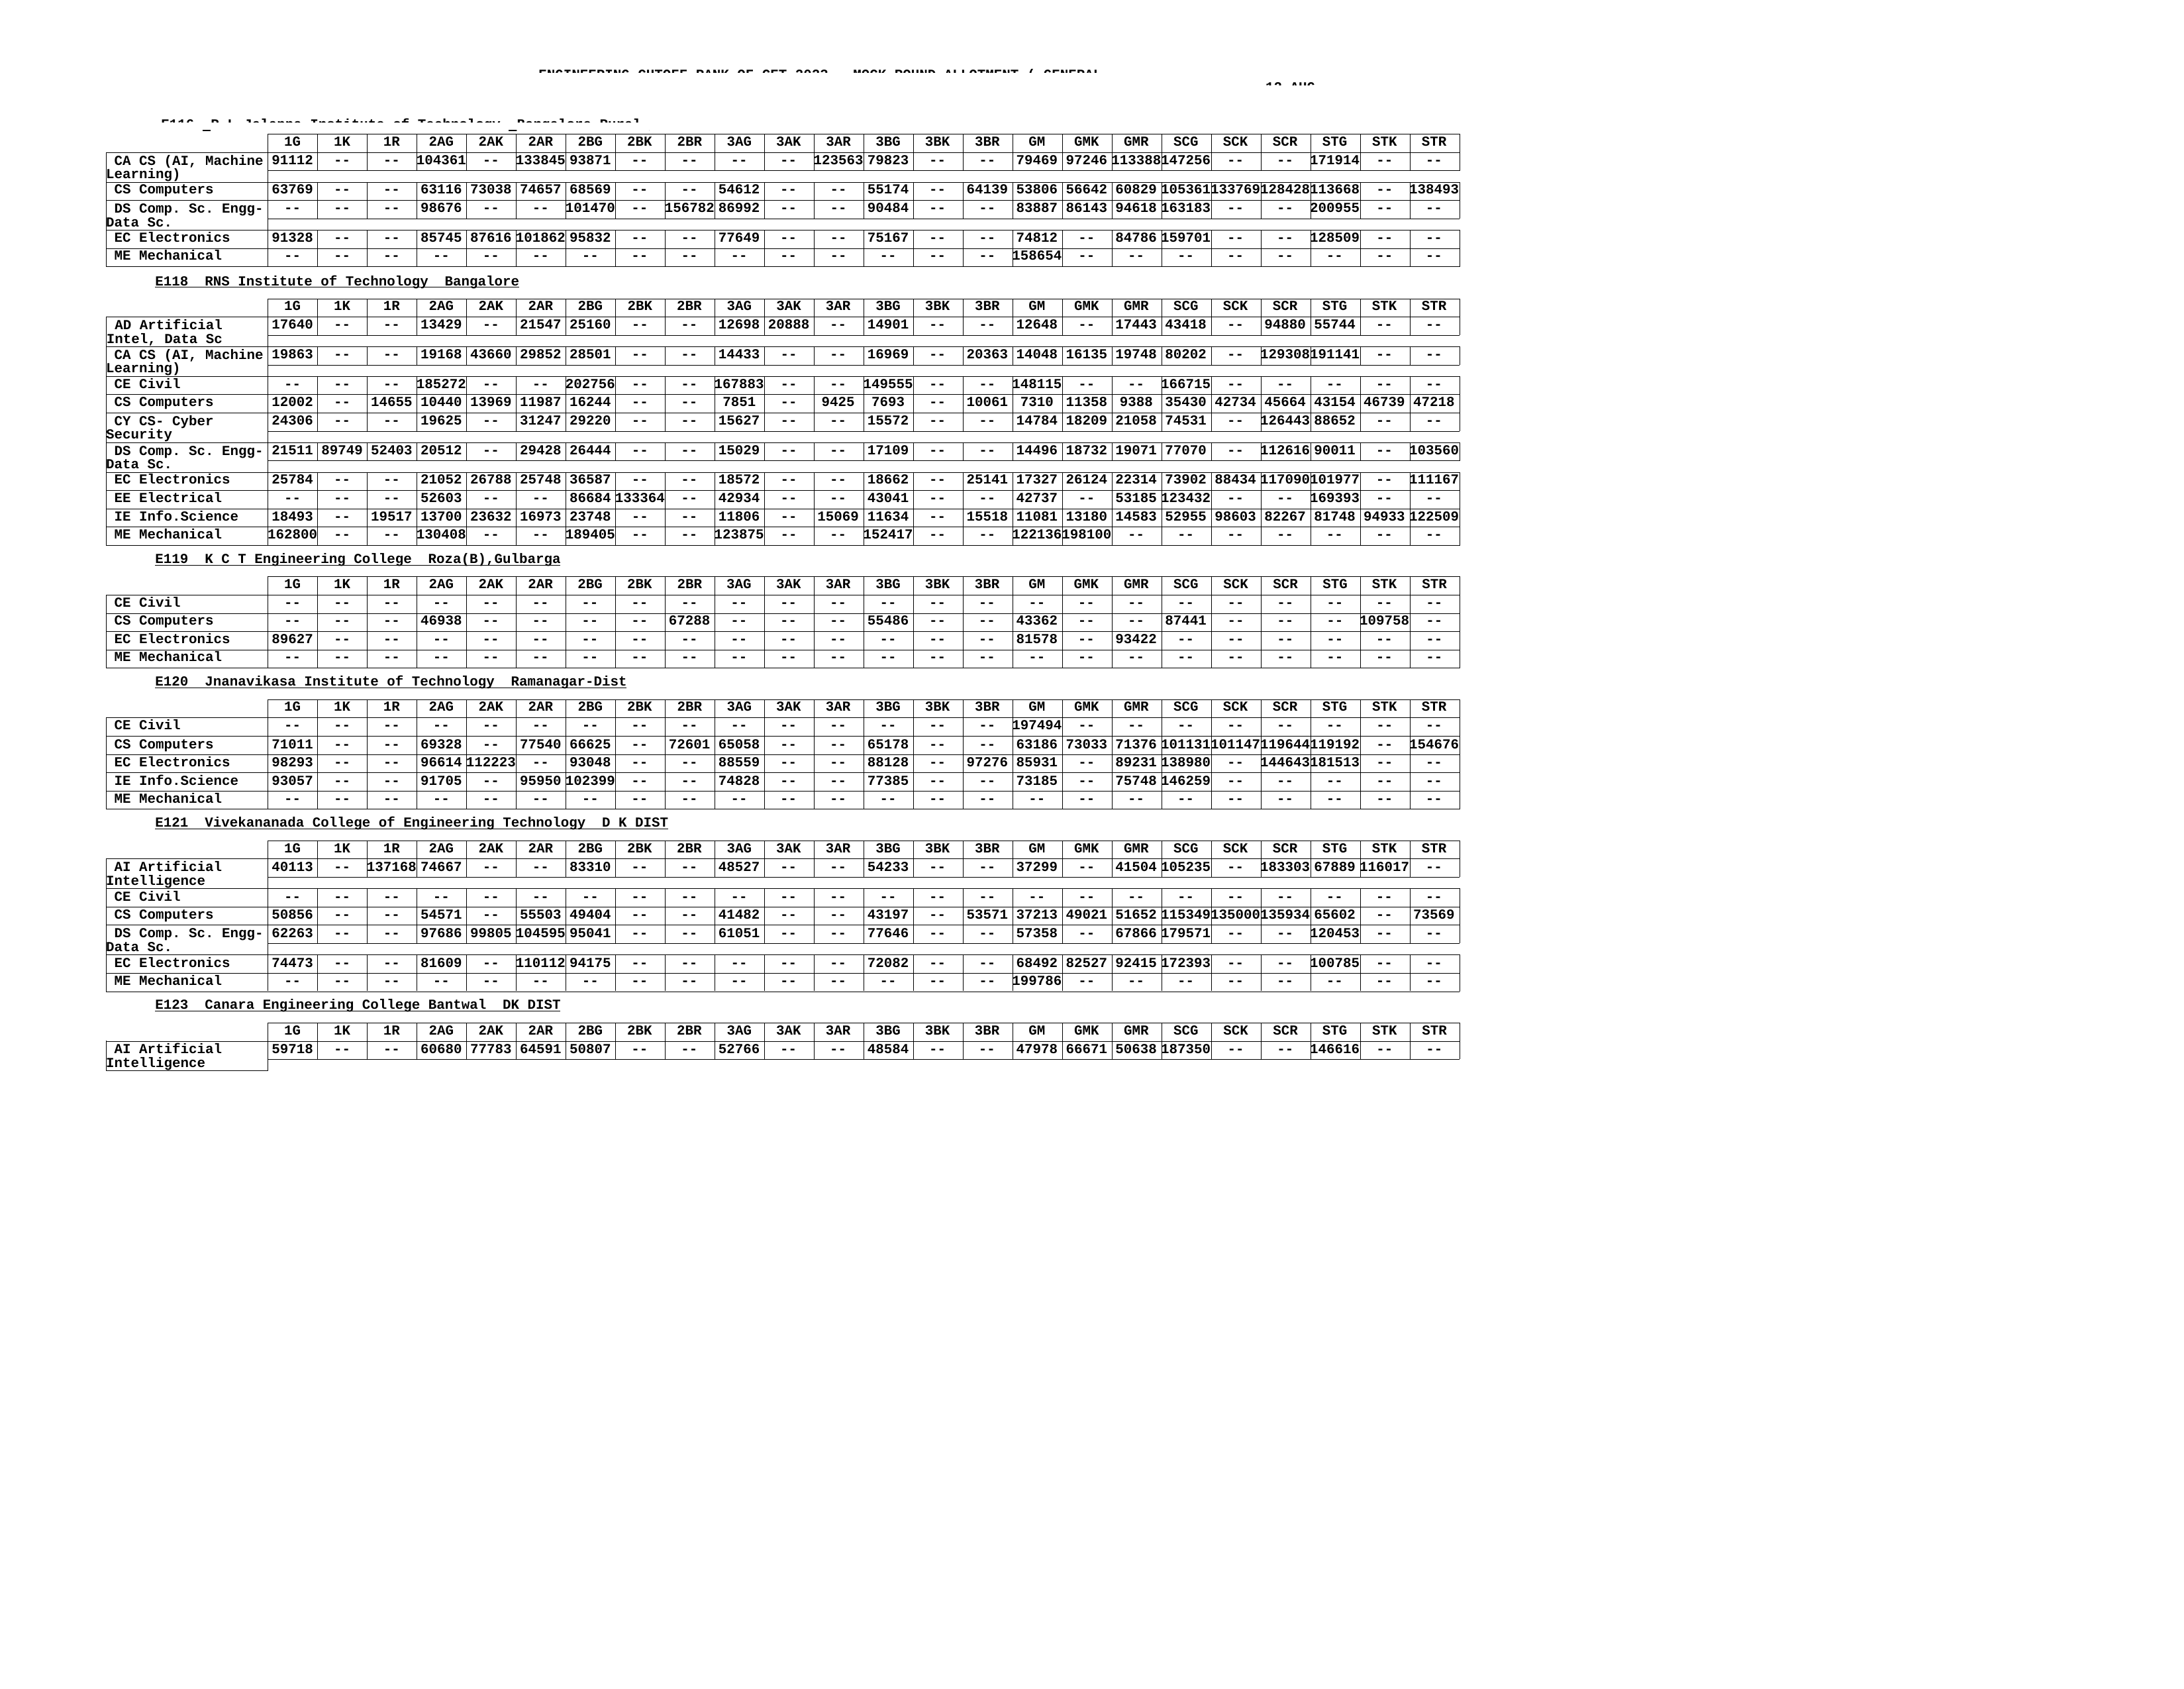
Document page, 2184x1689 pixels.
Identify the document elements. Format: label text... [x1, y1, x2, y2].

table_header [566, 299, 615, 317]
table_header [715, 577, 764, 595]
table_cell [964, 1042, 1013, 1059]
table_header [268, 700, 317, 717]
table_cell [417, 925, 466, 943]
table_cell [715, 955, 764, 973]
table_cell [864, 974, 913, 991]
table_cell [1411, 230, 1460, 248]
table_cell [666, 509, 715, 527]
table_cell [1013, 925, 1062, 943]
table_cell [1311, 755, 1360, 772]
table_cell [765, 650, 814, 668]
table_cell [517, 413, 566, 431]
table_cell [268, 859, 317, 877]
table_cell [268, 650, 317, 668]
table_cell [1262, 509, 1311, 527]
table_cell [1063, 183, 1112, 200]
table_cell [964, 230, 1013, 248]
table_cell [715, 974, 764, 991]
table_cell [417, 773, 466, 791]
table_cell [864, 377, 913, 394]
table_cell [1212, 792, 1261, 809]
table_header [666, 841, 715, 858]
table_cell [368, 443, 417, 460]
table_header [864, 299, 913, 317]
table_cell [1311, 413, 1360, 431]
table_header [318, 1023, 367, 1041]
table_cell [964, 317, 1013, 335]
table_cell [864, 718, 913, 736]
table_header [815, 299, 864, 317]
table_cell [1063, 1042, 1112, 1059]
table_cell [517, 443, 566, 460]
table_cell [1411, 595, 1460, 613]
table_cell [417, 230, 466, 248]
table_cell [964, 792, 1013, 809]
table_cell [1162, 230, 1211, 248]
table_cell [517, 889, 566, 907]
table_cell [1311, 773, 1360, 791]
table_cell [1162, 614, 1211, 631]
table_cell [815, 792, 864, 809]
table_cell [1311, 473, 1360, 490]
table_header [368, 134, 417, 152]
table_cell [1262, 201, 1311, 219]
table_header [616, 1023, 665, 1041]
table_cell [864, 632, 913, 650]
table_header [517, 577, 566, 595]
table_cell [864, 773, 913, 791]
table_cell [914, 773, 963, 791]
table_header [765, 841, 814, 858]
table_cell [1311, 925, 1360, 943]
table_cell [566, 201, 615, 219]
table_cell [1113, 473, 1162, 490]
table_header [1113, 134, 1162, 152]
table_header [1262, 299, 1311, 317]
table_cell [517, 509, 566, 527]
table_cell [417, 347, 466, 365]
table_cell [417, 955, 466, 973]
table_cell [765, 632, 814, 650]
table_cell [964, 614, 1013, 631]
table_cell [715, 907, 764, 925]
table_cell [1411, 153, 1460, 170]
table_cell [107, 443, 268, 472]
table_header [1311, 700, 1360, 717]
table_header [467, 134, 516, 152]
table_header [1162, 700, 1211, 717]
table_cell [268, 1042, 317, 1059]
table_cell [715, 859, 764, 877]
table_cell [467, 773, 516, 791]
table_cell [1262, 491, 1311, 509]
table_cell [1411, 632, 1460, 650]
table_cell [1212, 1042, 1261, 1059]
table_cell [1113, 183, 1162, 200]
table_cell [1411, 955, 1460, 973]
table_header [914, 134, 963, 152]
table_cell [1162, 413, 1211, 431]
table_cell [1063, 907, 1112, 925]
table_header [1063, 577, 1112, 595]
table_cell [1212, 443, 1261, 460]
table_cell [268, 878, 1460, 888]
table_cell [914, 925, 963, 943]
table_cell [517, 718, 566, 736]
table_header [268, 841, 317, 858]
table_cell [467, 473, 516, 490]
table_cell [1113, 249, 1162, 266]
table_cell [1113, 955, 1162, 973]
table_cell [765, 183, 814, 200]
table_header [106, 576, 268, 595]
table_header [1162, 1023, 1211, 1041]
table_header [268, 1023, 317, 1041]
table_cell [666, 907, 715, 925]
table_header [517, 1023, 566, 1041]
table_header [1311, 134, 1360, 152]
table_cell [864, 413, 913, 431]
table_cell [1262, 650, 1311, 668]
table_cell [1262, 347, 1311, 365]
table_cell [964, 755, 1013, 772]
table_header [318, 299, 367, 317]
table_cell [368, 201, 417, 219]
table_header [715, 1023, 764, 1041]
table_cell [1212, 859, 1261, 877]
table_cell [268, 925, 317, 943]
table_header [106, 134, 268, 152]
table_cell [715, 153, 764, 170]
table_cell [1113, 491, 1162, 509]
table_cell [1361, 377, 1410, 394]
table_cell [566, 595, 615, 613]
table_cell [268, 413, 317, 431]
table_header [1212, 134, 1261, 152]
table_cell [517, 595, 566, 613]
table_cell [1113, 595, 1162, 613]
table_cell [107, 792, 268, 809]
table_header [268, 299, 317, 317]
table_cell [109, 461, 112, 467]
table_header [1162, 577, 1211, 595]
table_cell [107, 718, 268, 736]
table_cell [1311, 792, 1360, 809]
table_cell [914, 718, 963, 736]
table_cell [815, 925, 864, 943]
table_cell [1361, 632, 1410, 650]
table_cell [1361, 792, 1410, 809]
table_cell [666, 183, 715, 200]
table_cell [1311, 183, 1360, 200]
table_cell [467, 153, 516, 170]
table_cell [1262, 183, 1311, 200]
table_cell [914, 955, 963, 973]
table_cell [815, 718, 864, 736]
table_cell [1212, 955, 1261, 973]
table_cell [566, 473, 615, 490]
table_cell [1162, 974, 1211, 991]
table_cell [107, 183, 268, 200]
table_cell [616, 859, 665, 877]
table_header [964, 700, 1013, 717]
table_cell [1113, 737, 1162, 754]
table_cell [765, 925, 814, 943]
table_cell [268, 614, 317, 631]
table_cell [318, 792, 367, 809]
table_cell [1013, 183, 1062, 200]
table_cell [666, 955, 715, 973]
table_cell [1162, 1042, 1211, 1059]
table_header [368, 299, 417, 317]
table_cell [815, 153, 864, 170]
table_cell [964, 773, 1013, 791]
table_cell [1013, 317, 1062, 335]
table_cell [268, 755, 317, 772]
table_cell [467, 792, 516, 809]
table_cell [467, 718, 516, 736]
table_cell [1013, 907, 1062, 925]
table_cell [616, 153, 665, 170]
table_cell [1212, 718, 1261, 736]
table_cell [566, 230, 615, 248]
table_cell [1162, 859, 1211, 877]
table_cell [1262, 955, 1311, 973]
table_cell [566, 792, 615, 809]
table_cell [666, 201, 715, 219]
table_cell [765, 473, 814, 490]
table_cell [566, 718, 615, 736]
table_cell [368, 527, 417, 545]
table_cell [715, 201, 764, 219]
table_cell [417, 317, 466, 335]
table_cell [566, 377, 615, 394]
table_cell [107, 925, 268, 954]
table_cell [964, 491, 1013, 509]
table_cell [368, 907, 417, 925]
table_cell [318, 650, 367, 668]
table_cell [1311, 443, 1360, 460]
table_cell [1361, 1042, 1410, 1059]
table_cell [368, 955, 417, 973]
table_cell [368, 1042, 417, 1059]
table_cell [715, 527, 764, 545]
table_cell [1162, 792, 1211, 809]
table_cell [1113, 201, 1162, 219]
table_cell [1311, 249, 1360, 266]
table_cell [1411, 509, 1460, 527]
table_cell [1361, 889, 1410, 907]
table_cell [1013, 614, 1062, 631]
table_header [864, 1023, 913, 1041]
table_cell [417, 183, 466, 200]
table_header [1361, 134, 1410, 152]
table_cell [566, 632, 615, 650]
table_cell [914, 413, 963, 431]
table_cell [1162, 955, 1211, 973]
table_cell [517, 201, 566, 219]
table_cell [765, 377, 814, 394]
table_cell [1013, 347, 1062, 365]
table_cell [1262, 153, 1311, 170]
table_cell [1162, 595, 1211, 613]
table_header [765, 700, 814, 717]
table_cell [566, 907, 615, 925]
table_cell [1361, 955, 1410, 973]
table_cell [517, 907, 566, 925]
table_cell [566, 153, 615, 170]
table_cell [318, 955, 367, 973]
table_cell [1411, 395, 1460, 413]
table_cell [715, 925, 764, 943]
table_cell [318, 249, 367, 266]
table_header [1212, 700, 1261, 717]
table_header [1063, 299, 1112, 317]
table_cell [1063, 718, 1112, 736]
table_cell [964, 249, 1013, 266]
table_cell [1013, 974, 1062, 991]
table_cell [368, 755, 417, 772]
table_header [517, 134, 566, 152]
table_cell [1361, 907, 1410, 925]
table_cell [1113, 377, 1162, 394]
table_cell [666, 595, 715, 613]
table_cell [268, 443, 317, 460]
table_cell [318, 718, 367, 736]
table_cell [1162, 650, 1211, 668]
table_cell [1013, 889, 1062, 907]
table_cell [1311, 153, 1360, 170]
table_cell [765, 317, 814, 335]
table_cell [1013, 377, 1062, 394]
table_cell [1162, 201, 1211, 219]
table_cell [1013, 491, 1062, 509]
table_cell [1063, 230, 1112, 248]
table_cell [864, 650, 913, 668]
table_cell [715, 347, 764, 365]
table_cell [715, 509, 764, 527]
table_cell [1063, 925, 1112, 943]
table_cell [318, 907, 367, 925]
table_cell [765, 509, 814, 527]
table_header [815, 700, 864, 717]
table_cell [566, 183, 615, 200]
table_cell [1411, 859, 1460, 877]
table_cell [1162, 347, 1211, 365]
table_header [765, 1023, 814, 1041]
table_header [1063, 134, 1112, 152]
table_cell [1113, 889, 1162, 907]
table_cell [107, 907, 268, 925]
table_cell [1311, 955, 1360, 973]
text E123 Canara Engineering College Bantwal DK DIST [155, 998, 1863, 1013]
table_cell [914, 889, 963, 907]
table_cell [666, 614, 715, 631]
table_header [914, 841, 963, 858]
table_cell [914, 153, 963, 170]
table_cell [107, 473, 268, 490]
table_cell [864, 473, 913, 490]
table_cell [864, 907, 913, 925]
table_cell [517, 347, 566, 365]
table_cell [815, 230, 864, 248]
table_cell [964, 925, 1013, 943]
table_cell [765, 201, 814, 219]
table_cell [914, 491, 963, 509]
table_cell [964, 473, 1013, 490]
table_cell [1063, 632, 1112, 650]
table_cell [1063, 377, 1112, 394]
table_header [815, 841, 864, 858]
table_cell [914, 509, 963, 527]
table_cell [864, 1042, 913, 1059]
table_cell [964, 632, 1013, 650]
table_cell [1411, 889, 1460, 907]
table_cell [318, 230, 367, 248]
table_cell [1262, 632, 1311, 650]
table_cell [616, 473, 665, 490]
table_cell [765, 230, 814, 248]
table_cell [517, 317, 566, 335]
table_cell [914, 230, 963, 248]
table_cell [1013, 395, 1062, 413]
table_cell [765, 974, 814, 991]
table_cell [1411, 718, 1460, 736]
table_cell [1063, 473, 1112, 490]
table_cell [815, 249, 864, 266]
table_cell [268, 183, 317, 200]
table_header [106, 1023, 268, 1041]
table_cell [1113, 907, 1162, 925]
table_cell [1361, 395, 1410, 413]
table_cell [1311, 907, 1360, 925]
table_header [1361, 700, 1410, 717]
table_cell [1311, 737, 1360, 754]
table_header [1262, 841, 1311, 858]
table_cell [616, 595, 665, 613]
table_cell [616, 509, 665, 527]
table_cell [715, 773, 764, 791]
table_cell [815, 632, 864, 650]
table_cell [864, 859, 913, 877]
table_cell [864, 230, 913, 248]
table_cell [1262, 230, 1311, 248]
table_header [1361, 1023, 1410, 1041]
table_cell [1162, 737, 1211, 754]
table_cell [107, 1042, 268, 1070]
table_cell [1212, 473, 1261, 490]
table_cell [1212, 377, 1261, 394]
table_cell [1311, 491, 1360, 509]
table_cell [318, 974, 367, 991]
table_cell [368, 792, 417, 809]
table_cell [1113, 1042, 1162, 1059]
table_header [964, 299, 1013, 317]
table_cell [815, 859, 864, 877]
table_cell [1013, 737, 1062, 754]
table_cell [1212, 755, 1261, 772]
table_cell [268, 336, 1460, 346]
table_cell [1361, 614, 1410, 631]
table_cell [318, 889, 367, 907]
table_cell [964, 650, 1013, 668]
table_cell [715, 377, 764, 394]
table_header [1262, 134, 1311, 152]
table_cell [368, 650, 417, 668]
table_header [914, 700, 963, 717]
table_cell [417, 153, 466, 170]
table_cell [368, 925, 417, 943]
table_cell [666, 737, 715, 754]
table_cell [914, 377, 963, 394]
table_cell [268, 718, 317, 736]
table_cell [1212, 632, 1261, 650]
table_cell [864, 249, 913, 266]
text E121 Vivekananada College of Engineering Technology D K DIST [155, 815, 1863, 831]
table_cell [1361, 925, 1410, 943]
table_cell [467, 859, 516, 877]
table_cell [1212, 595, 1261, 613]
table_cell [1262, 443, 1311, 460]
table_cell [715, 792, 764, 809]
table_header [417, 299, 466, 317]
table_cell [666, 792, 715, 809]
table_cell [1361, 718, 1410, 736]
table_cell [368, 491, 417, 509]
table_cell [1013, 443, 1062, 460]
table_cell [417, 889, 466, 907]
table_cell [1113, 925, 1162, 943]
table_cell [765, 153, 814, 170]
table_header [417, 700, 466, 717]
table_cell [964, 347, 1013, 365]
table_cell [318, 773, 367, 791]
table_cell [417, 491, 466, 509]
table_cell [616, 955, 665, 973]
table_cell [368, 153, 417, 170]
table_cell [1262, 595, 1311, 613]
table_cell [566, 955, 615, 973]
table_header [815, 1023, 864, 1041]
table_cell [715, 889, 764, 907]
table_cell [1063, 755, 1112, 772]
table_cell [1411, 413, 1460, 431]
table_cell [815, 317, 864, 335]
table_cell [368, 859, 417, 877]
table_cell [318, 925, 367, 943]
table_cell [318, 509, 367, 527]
text E120 Jnanavikasa Institute of Technology Ramanagar-Dist [155, 674, 1863, 690]
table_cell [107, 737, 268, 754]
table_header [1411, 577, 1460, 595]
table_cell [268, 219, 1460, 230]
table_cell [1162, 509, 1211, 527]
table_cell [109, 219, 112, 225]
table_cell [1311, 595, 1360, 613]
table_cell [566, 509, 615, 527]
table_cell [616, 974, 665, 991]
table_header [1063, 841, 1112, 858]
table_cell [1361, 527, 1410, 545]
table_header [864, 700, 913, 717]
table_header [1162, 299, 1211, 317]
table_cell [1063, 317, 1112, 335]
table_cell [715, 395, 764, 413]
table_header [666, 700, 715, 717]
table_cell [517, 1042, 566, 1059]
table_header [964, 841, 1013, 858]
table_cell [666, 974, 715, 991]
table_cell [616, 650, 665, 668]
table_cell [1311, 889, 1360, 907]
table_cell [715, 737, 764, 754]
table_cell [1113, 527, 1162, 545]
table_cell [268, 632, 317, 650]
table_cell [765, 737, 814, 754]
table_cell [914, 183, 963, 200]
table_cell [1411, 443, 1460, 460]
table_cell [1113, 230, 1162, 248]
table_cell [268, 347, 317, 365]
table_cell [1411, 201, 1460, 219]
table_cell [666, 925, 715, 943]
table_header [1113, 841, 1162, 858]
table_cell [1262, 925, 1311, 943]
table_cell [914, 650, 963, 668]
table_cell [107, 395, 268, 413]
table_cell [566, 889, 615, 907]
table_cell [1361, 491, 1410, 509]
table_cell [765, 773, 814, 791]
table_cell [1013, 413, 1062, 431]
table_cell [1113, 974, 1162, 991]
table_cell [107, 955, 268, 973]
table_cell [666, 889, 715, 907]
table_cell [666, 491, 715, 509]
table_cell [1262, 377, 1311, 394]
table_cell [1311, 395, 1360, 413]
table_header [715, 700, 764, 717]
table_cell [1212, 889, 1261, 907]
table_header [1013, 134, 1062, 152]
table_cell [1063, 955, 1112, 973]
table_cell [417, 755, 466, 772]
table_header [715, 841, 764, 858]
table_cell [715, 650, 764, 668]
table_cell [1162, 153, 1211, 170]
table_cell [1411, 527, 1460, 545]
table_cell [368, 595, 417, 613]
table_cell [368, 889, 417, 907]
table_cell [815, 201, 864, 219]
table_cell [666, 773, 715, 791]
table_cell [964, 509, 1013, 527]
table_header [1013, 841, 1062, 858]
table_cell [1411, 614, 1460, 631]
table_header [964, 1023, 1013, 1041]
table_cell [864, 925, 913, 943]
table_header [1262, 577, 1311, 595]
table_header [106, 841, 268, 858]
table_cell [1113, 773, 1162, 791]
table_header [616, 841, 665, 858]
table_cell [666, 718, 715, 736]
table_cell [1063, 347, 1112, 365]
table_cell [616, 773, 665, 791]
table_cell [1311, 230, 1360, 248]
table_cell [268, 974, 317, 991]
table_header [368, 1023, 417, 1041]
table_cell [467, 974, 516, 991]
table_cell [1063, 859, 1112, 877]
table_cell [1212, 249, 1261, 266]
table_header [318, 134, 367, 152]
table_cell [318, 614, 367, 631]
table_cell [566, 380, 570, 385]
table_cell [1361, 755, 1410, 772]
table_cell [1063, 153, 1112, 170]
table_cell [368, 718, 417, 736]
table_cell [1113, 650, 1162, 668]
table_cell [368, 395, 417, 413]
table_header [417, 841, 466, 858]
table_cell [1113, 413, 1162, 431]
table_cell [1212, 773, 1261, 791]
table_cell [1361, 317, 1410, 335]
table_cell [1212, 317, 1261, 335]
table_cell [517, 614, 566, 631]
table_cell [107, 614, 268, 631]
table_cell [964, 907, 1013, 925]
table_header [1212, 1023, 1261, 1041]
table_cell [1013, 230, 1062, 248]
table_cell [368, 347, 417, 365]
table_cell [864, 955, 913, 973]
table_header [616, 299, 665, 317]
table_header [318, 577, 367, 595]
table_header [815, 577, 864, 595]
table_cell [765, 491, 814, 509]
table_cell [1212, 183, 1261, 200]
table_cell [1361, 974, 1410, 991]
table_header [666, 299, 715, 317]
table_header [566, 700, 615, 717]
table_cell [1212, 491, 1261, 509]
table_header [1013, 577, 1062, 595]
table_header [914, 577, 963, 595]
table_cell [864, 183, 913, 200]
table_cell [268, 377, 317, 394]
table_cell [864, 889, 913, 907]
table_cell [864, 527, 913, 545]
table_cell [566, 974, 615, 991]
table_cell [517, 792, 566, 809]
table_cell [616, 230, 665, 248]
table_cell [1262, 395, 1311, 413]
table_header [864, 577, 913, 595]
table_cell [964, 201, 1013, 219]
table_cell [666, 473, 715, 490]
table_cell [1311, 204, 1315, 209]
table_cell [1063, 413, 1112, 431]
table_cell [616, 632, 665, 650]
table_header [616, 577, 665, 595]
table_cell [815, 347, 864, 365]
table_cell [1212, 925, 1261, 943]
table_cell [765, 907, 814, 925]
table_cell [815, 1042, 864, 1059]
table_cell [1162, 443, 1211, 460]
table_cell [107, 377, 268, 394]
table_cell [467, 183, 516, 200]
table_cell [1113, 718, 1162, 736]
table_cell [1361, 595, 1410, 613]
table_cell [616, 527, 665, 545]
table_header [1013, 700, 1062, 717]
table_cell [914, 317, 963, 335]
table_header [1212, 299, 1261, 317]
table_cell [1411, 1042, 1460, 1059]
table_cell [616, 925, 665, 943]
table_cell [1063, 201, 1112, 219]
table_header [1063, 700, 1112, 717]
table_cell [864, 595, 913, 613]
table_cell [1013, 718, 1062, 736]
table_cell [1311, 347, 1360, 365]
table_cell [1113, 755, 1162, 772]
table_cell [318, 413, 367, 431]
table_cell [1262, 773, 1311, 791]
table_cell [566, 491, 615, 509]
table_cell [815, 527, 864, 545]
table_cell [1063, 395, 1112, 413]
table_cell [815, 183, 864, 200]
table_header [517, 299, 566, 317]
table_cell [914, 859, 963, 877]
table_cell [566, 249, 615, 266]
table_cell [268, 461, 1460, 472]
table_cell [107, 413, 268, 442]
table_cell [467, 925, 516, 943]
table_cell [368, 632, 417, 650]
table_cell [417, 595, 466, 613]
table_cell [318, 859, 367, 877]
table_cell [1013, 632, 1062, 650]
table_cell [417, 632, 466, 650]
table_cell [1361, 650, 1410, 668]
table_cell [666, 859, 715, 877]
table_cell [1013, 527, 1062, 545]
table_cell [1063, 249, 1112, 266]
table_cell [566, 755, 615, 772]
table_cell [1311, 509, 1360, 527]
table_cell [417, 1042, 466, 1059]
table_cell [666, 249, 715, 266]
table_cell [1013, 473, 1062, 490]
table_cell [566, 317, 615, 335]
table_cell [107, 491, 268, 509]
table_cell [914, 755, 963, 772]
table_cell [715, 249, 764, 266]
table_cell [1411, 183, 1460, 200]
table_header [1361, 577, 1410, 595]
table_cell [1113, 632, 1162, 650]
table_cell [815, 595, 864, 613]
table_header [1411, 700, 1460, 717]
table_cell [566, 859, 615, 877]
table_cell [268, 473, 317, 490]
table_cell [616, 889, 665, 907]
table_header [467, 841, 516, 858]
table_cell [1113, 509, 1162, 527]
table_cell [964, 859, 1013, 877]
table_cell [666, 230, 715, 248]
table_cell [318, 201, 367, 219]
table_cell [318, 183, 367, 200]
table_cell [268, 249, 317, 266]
text E119 K C T Engineering College Roza(B),Gulbarga [155, 552, 1863, 568]
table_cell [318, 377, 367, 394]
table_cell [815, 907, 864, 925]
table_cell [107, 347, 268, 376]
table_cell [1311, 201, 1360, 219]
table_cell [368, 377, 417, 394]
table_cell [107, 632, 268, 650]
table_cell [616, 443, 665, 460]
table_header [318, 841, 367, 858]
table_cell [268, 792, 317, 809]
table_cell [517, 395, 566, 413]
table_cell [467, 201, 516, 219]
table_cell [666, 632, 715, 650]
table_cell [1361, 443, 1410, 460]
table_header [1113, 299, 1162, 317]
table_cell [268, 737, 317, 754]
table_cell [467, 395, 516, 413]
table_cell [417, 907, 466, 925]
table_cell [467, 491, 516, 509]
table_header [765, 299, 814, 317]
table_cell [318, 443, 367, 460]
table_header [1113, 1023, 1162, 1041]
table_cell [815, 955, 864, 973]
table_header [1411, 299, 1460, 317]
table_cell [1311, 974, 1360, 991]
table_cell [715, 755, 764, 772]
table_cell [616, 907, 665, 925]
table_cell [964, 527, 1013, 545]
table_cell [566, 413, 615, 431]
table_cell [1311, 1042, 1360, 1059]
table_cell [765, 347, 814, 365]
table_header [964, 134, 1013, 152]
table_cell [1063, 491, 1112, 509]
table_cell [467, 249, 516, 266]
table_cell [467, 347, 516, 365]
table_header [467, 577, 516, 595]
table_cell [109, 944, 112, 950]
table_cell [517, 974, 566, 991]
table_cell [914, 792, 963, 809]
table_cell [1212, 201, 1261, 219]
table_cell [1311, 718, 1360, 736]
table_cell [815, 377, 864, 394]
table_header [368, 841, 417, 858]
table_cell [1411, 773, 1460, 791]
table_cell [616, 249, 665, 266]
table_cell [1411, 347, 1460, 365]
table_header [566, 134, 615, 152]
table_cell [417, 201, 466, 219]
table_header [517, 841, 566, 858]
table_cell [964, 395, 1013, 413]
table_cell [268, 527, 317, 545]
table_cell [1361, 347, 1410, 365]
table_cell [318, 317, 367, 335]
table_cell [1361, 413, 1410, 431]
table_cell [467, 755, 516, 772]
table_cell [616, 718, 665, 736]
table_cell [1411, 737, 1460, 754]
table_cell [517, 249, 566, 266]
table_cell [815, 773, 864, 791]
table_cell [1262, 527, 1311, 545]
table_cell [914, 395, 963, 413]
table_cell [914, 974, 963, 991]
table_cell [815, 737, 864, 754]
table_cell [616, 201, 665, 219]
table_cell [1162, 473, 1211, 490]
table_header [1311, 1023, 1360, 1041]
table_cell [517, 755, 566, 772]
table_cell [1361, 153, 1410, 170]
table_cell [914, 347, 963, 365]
text E118 RNS Institute of Technology Bangalore [155, 274, 1863, 289]
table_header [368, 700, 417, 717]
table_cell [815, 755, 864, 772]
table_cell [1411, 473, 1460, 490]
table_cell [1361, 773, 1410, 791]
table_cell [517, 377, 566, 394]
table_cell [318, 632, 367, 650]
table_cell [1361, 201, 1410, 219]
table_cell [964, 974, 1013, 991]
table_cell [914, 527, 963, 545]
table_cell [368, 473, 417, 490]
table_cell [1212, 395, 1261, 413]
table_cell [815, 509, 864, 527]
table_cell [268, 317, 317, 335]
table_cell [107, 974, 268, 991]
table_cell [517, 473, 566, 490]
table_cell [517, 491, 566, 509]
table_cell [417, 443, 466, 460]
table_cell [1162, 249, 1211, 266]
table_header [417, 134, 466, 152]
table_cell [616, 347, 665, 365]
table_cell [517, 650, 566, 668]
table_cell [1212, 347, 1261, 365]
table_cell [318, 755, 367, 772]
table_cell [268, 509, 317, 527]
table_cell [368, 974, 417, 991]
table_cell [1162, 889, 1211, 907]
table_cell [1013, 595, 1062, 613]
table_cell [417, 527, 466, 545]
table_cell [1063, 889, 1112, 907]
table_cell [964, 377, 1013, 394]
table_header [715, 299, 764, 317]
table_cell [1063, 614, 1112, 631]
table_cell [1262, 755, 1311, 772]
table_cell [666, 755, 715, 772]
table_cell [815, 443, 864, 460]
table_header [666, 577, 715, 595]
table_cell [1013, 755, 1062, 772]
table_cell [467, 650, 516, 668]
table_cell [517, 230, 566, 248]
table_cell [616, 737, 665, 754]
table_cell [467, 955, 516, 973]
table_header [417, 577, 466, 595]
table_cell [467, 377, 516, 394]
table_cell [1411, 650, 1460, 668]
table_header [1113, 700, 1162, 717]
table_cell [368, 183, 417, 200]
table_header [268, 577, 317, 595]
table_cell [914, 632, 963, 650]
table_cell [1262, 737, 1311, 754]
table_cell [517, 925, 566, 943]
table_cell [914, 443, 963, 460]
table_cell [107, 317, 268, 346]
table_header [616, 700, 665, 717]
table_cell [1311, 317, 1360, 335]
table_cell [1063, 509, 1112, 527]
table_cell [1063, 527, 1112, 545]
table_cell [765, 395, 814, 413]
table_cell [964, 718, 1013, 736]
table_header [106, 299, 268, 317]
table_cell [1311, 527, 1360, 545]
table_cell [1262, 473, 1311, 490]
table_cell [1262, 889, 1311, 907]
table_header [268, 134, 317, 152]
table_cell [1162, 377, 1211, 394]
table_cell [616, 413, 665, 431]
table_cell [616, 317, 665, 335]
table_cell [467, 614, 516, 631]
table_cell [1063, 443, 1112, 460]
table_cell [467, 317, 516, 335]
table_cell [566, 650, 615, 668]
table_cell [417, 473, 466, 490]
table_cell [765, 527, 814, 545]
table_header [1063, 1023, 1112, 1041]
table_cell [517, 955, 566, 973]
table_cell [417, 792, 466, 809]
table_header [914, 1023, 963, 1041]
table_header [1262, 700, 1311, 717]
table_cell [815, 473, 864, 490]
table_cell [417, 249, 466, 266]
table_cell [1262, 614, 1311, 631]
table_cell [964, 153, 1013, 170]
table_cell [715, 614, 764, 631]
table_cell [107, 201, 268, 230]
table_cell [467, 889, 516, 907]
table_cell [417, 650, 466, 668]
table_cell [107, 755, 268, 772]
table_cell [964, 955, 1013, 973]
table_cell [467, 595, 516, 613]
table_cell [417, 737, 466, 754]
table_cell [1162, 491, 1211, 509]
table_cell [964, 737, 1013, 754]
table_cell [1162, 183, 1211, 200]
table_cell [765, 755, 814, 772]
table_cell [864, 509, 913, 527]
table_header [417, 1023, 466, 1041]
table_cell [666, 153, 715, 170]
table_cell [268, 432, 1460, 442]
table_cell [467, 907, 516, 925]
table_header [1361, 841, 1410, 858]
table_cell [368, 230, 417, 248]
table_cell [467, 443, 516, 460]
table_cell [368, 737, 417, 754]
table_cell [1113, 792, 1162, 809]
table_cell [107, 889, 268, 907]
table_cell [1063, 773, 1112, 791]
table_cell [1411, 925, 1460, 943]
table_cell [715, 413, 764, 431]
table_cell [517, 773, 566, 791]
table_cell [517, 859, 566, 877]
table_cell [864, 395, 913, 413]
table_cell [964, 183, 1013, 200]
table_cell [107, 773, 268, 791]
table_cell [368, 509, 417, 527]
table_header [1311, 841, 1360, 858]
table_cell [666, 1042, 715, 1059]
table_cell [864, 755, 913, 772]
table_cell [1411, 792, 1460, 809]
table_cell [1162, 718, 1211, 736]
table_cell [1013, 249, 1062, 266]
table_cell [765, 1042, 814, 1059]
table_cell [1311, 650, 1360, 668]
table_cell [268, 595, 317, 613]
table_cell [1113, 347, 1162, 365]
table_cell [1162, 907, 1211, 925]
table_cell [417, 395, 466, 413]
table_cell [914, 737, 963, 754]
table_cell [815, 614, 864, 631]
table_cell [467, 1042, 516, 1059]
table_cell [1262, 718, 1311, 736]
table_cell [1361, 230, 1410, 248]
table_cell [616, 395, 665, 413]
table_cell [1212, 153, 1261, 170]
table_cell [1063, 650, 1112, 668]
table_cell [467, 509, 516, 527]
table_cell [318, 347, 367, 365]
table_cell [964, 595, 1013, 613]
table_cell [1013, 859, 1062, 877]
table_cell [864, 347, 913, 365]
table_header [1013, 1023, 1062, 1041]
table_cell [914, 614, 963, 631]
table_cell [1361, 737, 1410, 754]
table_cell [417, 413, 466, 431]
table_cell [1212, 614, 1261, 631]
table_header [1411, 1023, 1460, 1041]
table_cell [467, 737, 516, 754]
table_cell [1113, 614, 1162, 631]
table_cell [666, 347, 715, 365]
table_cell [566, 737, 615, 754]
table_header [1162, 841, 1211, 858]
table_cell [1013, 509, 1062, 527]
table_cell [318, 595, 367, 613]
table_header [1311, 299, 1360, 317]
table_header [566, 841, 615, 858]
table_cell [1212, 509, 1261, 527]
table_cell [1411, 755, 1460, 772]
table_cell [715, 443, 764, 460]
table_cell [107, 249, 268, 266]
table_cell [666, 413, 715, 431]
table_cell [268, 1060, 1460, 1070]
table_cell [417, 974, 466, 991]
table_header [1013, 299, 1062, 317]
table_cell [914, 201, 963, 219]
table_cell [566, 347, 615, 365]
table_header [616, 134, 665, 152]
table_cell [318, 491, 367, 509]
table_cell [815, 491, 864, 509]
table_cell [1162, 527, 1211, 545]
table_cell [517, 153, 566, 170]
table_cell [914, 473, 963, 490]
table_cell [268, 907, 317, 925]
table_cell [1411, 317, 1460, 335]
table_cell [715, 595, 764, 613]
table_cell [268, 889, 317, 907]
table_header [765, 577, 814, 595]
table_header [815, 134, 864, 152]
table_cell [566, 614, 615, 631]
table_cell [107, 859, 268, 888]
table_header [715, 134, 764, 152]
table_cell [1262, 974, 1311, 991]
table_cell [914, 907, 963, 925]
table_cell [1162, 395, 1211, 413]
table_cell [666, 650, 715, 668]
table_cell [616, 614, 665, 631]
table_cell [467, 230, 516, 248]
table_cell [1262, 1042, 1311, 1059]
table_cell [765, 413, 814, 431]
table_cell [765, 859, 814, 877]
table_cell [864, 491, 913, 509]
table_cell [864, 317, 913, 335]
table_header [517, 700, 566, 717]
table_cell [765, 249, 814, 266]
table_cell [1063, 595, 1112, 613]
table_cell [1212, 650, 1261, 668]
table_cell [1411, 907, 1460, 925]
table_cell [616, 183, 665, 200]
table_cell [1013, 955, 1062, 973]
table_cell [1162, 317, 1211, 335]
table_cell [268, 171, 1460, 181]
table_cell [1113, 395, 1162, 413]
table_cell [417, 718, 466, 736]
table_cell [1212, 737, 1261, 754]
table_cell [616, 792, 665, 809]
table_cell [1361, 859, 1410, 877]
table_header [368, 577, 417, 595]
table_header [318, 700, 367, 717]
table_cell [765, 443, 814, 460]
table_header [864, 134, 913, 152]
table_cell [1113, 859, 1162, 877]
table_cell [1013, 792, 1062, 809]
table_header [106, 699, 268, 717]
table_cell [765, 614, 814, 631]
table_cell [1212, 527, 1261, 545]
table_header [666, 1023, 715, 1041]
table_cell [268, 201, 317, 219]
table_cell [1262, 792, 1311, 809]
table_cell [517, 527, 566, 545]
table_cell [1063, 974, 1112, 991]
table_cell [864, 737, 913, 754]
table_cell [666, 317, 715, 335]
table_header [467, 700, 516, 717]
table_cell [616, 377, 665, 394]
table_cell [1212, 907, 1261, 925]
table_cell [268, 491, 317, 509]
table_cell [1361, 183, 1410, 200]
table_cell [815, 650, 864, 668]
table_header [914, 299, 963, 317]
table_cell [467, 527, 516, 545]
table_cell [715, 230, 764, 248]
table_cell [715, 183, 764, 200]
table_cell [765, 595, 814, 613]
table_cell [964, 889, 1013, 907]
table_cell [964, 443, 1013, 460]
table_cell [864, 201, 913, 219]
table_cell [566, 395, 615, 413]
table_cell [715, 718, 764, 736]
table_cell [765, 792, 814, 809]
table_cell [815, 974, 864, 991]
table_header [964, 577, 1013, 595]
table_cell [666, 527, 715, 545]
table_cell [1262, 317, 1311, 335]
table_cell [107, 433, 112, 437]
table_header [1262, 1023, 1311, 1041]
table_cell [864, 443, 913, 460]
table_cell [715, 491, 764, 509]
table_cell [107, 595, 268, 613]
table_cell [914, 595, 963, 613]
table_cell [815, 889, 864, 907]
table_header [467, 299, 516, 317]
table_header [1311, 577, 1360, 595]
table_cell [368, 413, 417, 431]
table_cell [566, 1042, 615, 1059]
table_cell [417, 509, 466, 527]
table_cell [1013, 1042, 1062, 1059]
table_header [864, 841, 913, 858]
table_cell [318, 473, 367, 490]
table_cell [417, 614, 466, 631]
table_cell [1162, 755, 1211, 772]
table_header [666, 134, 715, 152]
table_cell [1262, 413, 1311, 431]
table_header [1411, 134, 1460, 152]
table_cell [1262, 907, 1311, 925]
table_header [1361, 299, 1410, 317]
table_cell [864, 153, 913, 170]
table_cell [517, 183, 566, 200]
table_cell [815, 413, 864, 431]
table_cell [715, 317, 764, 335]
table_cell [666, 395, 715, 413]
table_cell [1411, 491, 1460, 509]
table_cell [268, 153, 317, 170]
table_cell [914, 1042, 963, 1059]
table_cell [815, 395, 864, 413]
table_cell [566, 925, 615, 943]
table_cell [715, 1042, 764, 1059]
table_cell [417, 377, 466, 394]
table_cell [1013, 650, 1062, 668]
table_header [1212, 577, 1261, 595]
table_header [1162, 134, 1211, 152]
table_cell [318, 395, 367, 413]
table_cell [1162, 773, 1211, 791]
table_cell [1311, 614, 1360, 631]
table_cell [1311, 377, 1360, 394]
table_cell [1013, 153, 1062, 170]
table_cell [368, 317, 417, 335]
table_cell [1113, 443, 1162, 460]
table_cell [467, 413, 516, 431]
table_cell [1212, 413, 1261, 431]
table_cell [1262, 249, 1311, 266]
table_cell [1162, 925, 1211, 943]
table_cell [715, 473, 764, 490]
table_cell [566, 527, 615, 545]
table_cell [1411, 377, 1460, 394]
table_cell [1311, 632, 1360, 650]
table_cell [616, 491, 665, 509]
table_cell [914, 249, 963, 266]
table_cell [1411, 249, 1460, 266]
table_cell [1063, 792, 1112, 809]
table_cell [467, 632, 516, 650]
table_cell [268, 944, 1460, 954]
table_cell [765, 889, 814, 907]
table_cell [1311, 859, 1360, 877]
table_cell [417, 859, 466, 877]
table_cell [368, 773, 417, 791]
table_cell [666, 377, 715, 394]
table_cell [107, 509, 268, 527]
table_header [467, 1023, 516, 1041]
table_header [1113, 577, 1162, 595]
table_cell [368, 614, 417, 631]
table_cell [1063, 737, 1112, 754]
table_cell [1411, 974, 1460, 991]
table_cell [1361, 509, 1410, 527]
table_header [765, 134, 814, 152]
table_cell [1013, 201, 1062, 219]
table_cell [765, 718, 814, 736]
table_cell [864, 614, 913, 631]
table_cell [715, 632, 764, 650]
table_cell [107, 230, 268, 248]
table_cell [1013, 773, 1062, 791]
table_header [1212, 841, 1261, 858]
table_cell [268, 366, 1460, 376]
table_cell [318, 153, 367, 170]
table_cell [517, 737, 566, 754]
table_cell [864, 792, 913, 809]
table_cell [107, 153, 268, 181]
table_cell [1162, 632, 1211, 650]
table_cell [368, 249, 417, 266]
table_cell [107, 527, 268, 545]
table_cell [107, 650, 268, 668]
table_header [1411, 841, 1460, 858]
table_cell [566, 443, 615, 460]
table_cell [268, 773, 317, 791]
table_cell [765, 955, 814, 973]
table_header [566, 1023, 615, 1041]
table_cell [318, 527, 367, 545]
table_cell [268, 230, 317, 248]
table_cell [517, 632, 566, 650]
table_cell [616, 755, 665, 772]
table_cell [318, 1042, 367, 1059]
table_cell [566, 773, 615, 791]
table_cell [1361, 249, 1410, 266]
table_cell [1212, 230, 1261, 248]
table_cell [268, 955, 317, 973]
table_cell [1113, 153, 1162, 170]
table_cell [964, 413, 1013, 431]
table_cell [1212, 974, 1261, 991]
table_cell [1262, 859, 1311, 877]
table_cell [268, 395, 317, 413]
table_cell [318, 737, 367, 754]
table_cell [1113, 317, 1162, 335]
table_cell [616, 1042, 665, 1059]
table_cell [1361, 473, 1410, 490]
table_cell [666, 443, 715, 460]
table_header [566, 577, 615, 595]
